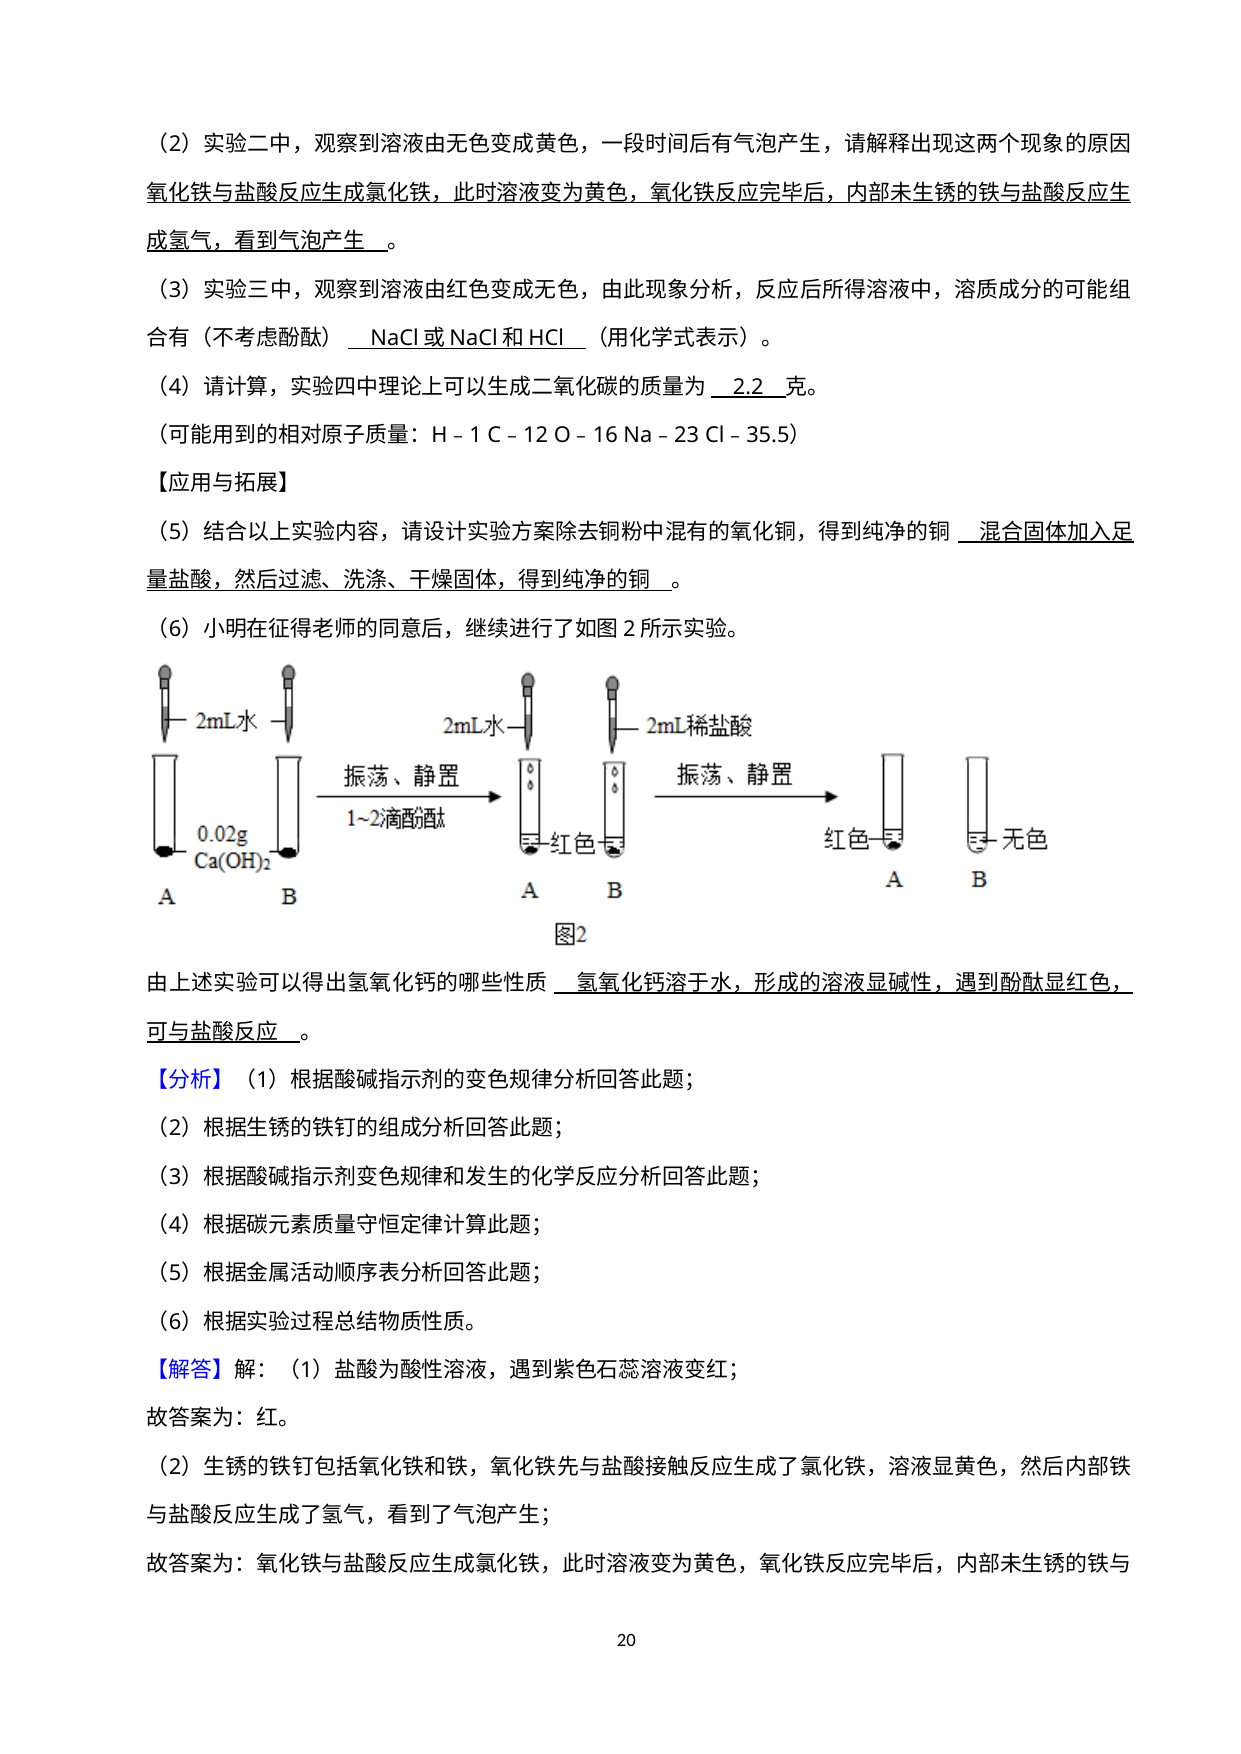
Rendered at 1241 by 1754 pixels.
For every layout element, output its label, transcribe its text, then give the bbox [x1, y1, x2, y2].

text （4）根据碳元素质量守恒定律计算此题； [147, 1207, 1134, 1239]
text 【分析】（1）根据酸碱指示剂的变色规律分析回答此题； [147, 1062, 1134, 1094]
text （6）小明在征得老师的同意后，继续进行了如图2所示实验。 [147, 610, 1134, 643]
text （5）根据金属活动顺序表分析回答此题； [147, 1255, 1134, 1287]
text 故答案为：红。 [147, 1400, 1134, 1432]
text （2）实验二中，观察到溶液由无色变成黄色，一段时间后有气泡产生，请解释出现这两个现象的原因 氧化铁与盐酸反应生成氯化铁，此时溶液变为黄色，氧化铁反应完毕后，内部未生锈的铁与盐酸反应生成氢气，看到气泡产生 。 [147, 125, 1134, 255]
text （2）根据生锈的铁钉的组成分析回答此题； [147, 1110, 1134, 1142]
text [147, 1545, 1134, 1578]
text （6）根据实验过程总结物质性质。 [147, 1303, 1134, 1336]
text （2）生锈的铁钉包括氧化铁和铁，氧化铁先与盐酸接触反应生成了氯化铁，溶液显黄色，然后内部铁与盐酸反应生成了氢气，看到了气泡产生； [147, 1448, 1134, 1529]
text 【解答】解：（1）盐酸为酸性溶液，遇到紫色石蕊溶液变红； [147, 1352, 1134, 1384]
text （3）实验三中，观察到溶液由红色变成无色，由此现象分析，反应后所得溶液中，溶质成分的可能组合有（不考虑酚酞） NaCl或NaCl和HCl （用化学式表示）。 [147, 271, 1134, 352]
text 【应用与拓展】 [147, 465, 1134, 497]
text （3）根据酸碱指示剂变色规律和发生的化学反应分析回答此题； [147, 1158, 1134, 1191]
text （4）请计算，实验四中理论上可以生成二氧化碳的质量为 2.2 克。 [147, 368, 1134, 401]
text （5）结合以上实验内容，请设计实验方案除去铜粉中混有的氧化铜，得到纯净的铜 混合固体加入足量盐酸，然后过滤、洗涤、干燥固体，得到纯净的铜 。 [147, 513, 1134, 594]
text 由上述实验可以得出氢氧化钙的哪些性质 氢氧化钙溶于水，形成的溶液显碱性，遇到酚酞显红色，可与盐酸反应 。 [147, 964, 1134, 1046]
picture [146, 658, 1052, 950]
text （可能用到的相对原子质量：H﹣1 C﹣12 O﹣16 Na﹣23 Cl﹣35.5） [147, 417, 1134, 449]
